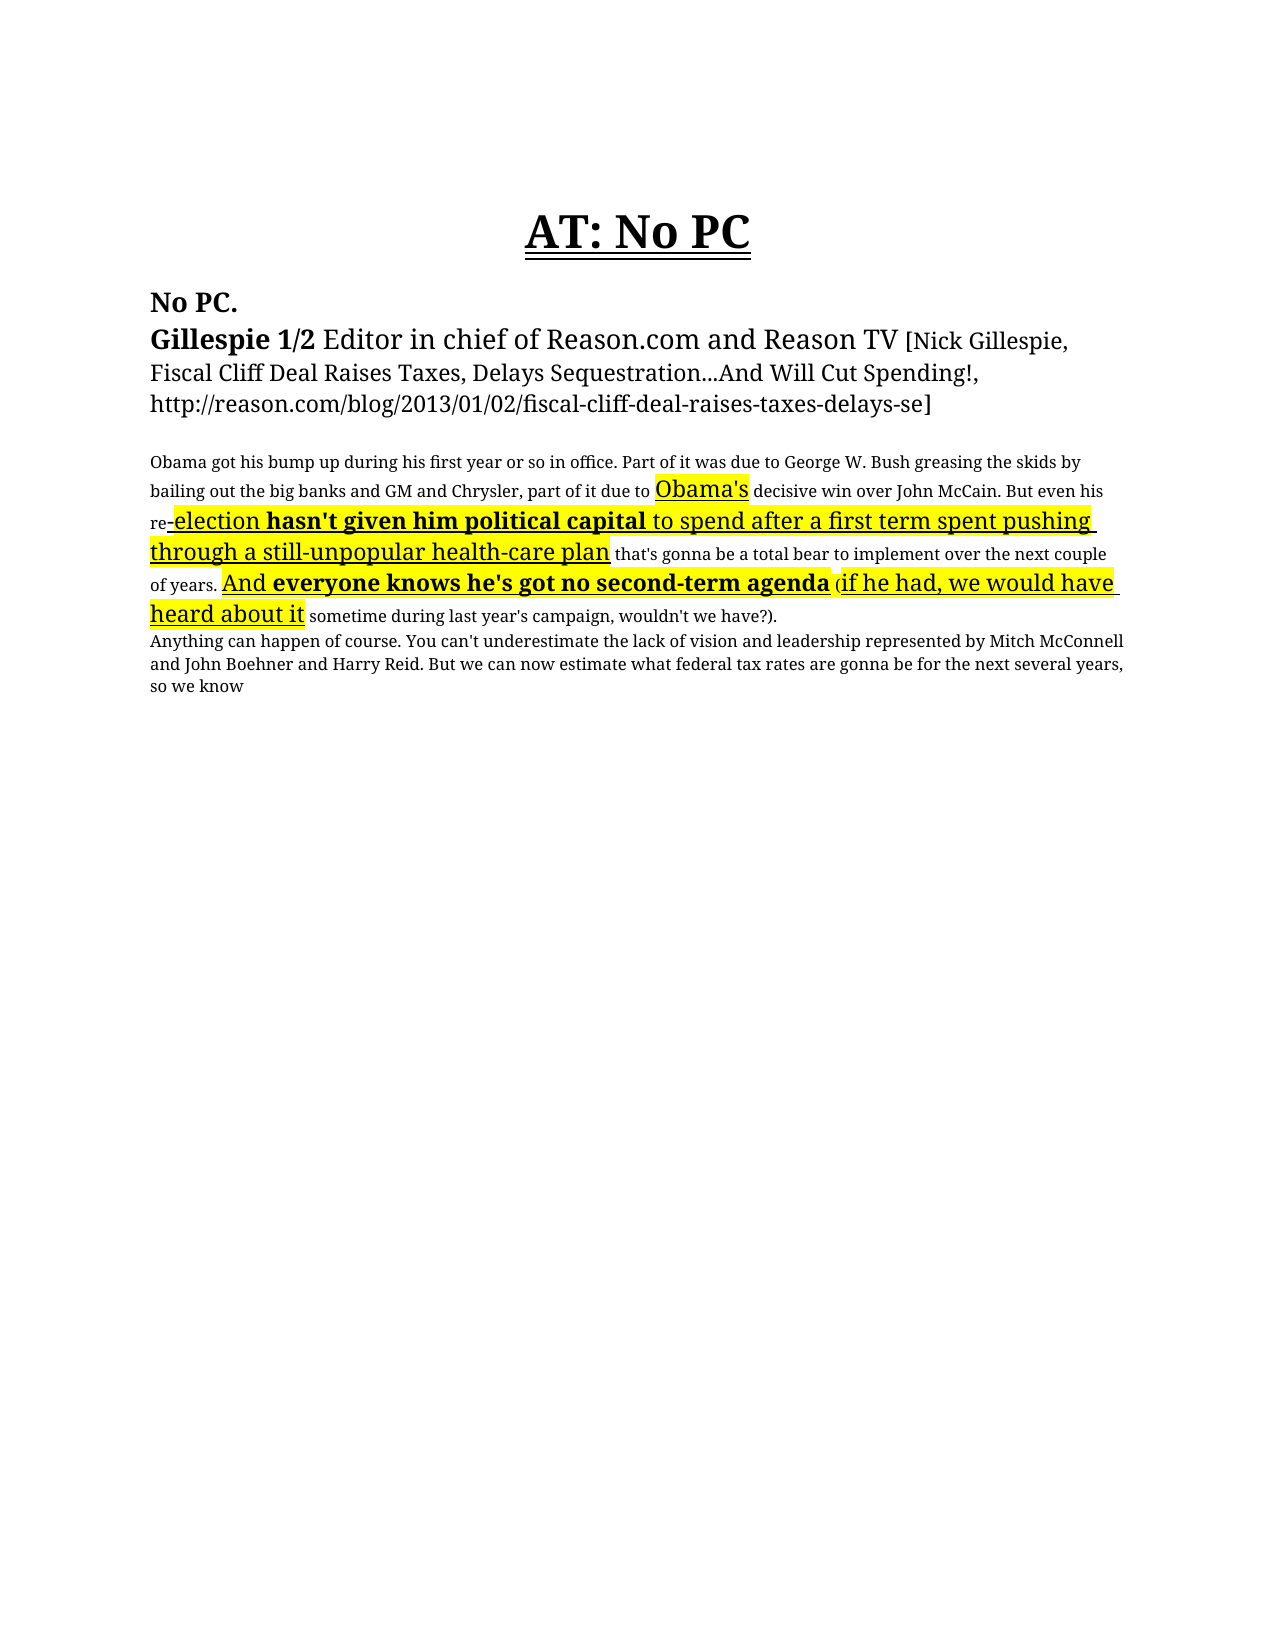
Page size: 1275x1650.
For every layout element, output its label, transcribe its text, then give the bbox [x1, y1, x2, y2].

text Gillespie 1/2 Editor in chief of Reason.com and Reason TV [Nick Gillespie, Fiscal Cliff Deal Raises Taxes, Delays Sequestration...And Will Cut Spending!, http://reason.com/blog/2013/01/02/fiscal-cliff-deal-raises-taxes-delays-se] [150, 320, 1125, 419]
text No PC. [150, 283, 1125, 320]
subtitle AT: No PC [150, 200, 1125, 262]
text Anything can happen of course. You can't underestimate the lack of vision and leadership represented by Mitch McConnell and John Boehner and Harry Reid. But we can now estimate what federal tax rates are gonna be for the next several years, so we know [150, 630, 1125, 698]
text Obama got his bump up during his first year or so in office. Part of it was due to George W. Bush greasing the skids by bailing out the big banks and GM and Chrysler, part of it due to Obama's decisive win over John McCain. But even his re-election hasn't given him political capital to spend after a first term spent pushing through a still-unpopular health-care plan that's gonna be a total bear to implement over the next couple of years. And everyone knows he's got no second-term agenda (if he had, we would have heard about it sometime during last year's campaign, wouldn't we have?). [150, 451, 1125, 630]
